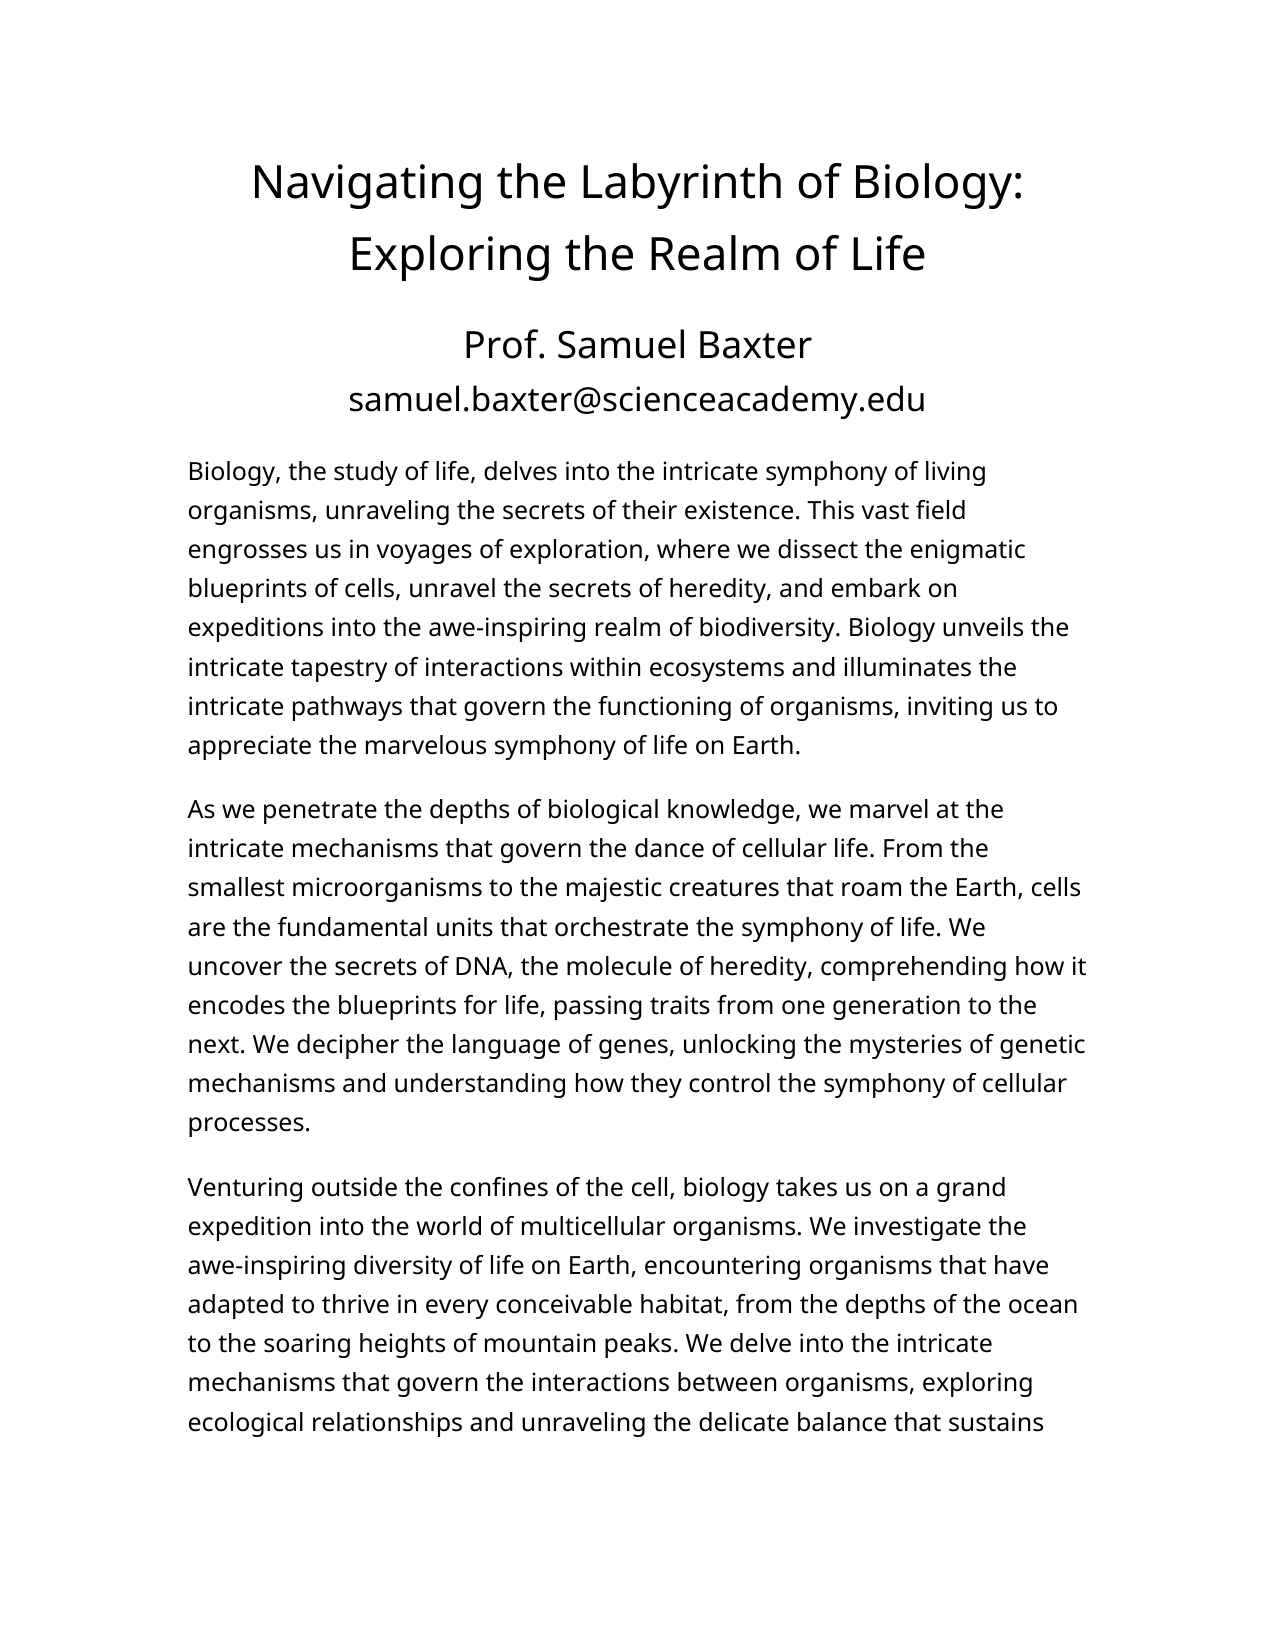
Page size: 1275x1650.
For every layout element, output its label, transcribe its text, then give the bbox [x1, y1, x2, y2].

text Biology, the study of life, delves into the intricate symphony of living organisms, unraveling the secrets of their existence. This vast field engrosses us in voyages of exploration, where we dissect the enigmatic blueprints of cells, unravel the secrets of heredity, and embark on expeditions into the awe-inspiring realm of biodiversity. Biology unveils the intricate tapestry of interactions within ecosystems and illuminates the intricate pathways that govern the functioning of organisms, inviting us to appreciate the marvelous symphony of life on Earth. [187, 453, 1087, 762]
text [187, 1169, 1087, 1438]
text Prof. Samuel Baxter samuel.baxter@scienceacademy.edu [187, 318, 1087, 422]
text As we penetrate the depths of biological knowledge, we marvel at the intricate mechanisms that govern the dance of cellular life. From the smallest microorganisms to the majestic creatures that roam the Earth, cells are the fundamental units that orchestrate the symphony of life. We uncover the secrets of DNA, the molecule of heredity, comprehending how it encodes the blueprints for life, passing traits from one generation to the next. We decipher the language of genes, unlocking the mysteries of genetic mechanisms and understanding how they control the symphony of cellular processes. [187, 792, 1087, 1139]
text Navigating the Labyrinth of Biology: Exploring the Realm of Life [187, 150, 1087, 284]
